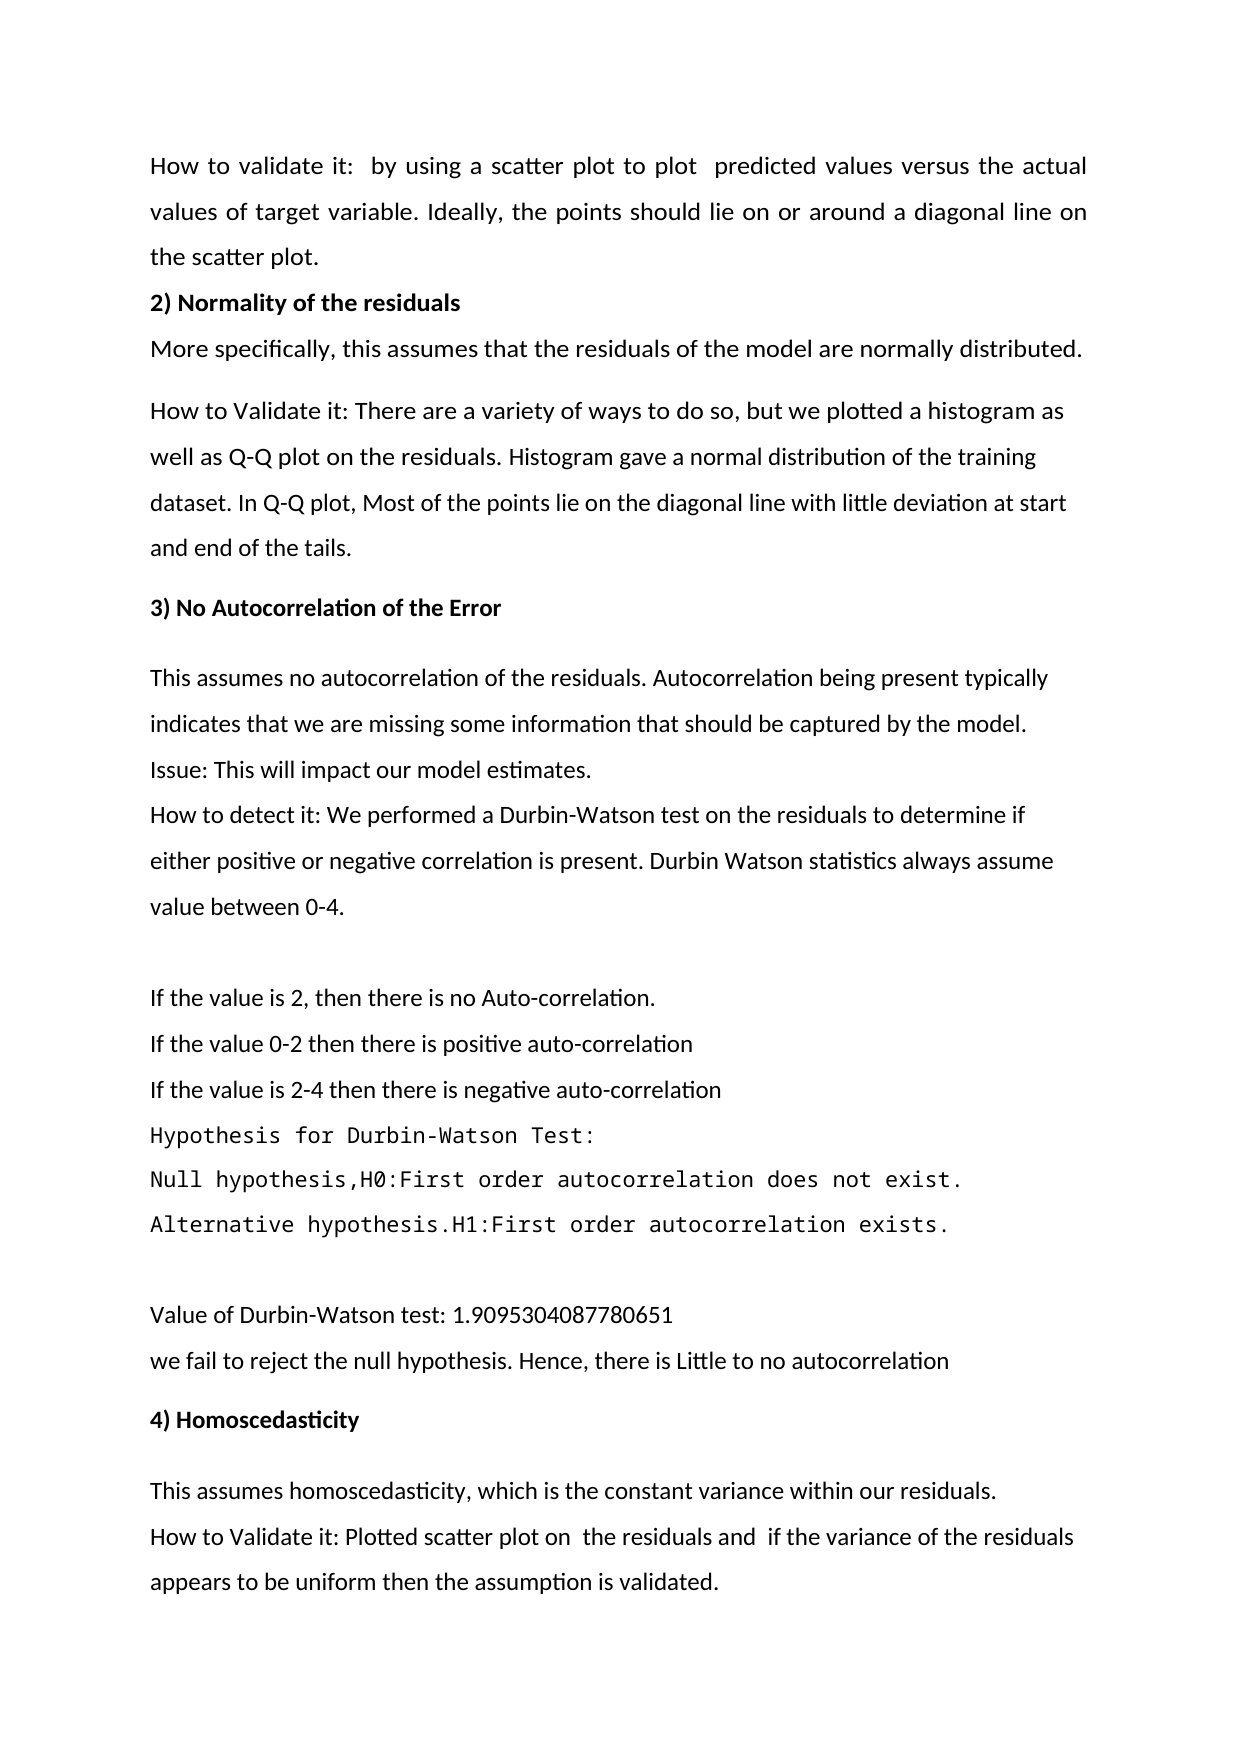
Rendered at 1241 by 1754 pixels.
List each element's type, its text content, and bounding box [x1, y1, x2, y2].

text How to Validate it: Plotted scatter plot on the residuals and if the variance of the residuals appears to be uniform then the assumption is validated. [150, 1521, 1090, 1597]
subtitle 4) Homoscedasticity [150, 1404, 1090, 1435]
text If the value is 2-4 then there is negative auto-correlation [150, 1074, 1090, 1104]
text If the value is 2, then there is no Auto-correlation. [150, 982, 1090, 1013]
text This assumes no autocorrelation of the residuals. Autocorrelation being present typically indicates that we are missing some information that should be captured by the model. [150, 662, 1090, 739]
text Value of Durbin-Watson test: 1.9095304087780651 [150, 1299, 1090, 1330]
text Alternative hypothesis.H1:First order autocorrelation exists. [150, 1209, 1090, 1239]
text This assumes homoscedasticity, which is the constant variance within our residuals. [150, 1475, 1090, 1506]
text Issue: This will impact our model estimates. [150, 754, 1090, 784]
text Hypothesis for Durbin-Watson Test: [150, 1120, 1090, 1149]
text How to detect it: We performed a Durbin-Watson test on the residuals to determine if either positive or negative correlation is present. Durbin Watson statistics always assume value between 0-4. [150, 799, 1090, 922]
text Null hypothesis,H0:First order autocorrelation does not exist. [150, 1164, 1090, 1194]
text More specifically, this assumes that the residuals of the model are normally distributed. [150, 333, 1090, 363]
text How to validate it: by using a scatter plot to plot predicted values versus the actual values of target variable. Ideally, the points should lie on or around a diagonal line on the scatter plot. [150, 150, 1090, 272]
subtitle 3) No Autocorrelation of the Error [150, 592, 1090, 622]
text 2) Normality of the residuals [150, 287, 1090, 318]
text If the value 0-2 then there is positive auto-correlation [150, 1028, 1090, 1059]
text we fail to reject the null hypothesis. Hence, there is Little to no autocorrelation [150, 1345, 1090, 1376]
text How to Validate it: There are a variety of ways to do so, but we plotted a histogram as well as Q-Q plot on the residuals. Histogram gave a normal distribution of the training dataset. In Q-Q plot, Most of the points lie on the diagonal line with little deviation at start and end of the tails. [150, 395, 1090, 563]
